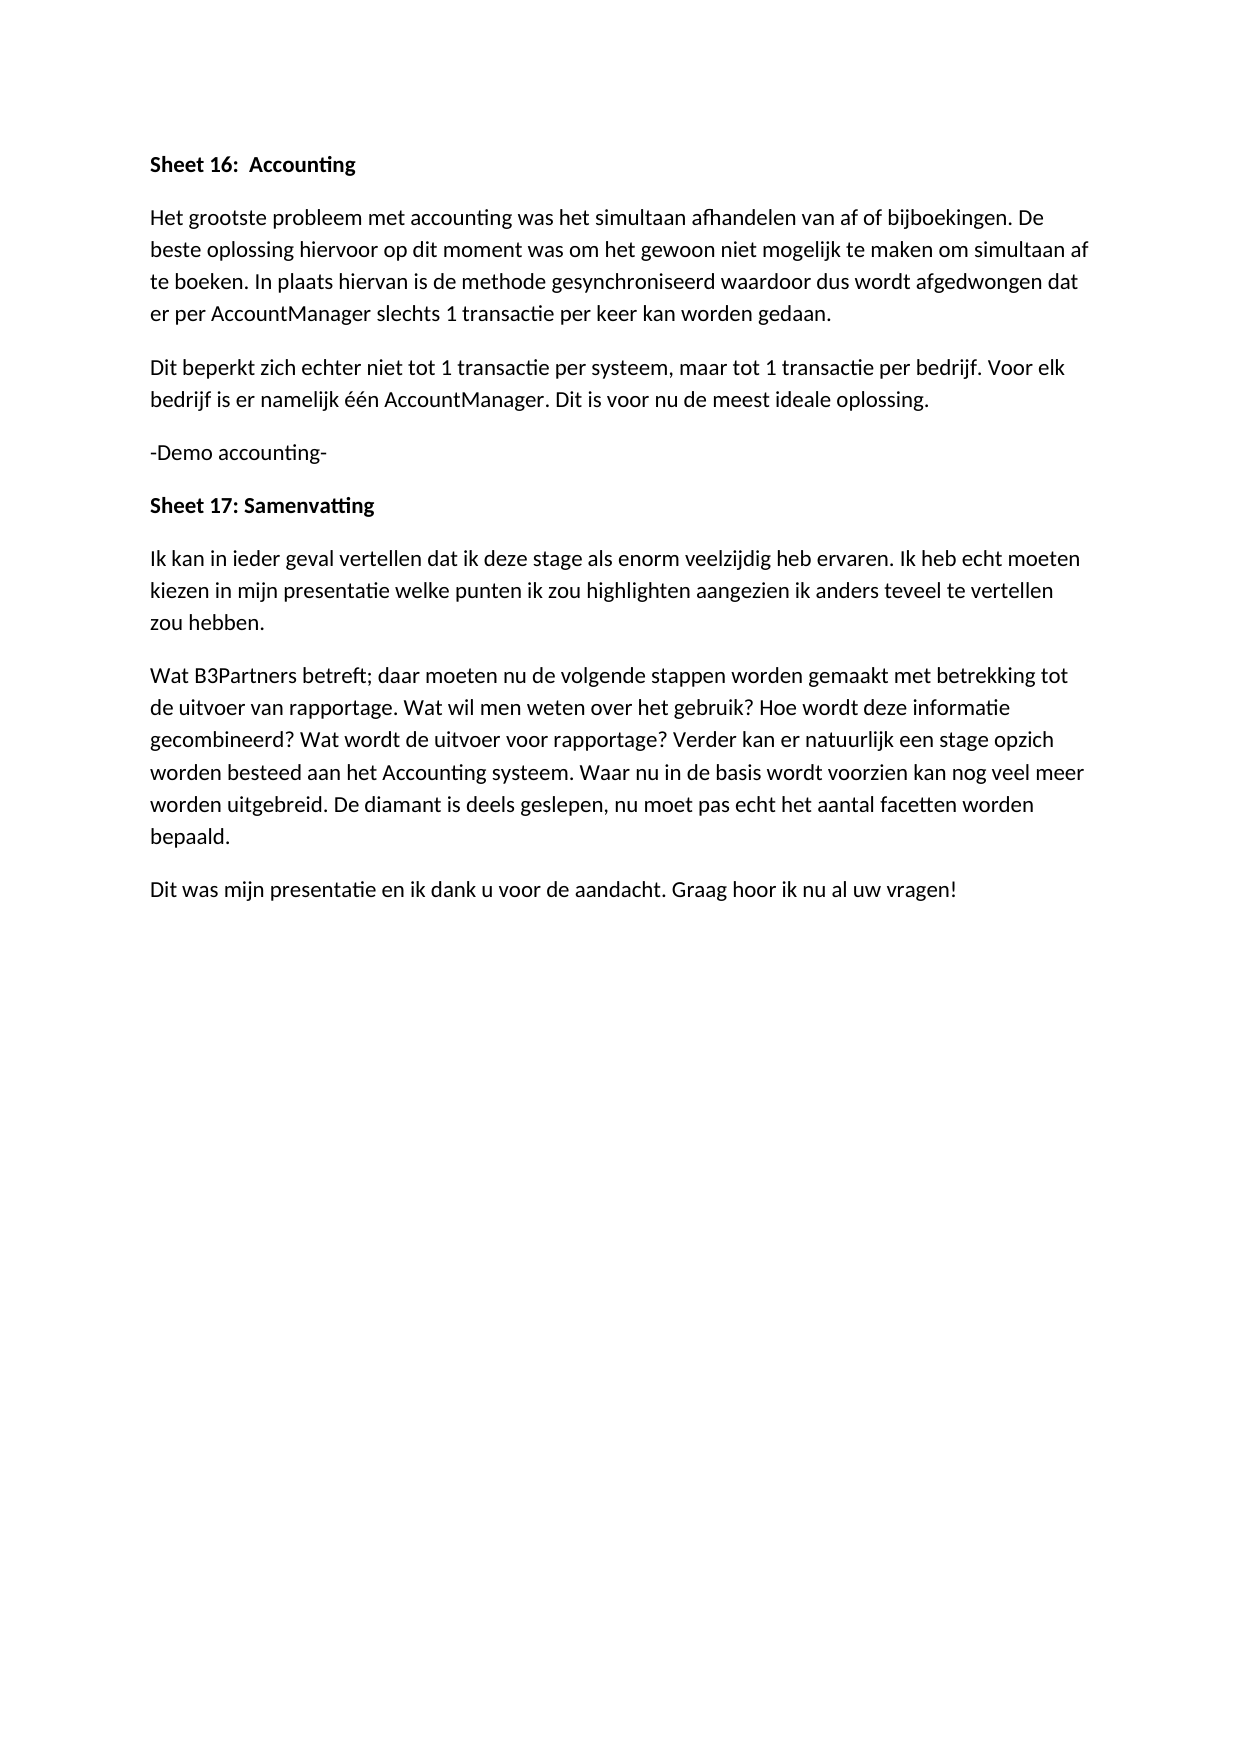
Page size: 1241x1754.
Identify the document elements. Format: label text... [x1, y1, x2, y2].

text Dit beperkt zich echter niet tot 1 transactie per systeem, maar tot 1 transactie per bedrijf. Voor elk bedrijf is er namelijk één AccountManager. Dit is voor nu de meest ideale oplossing. [150, 353, 1090, 413]
text -Demo accounting- [150, 438, 1090, 466]
text Sheet 17: Samenvatting [150, 491, 1090, 519]
text Ik kan in ieder geval vertellen dat ik deze stage als enorm veelzijdig heb ervaren. Ik heb echt moeten kiezen in mijn presentatie welke punten ik zou highlighten aangezien ik anders teveel te vertellen zou hebben. [150, 544, 1090, 636]
text Wat B3Partners betreft; daar moeten nu de volgende stappen worden gemaakt met betrekking tot de uitvoer van rapportage. Wat wil men weten over het gebruik? Hoe wordt deze informatie gecombineerd? Wat wordt de uitvoer voor rapportage? Verder kan er natuurlijk een stage opzich worden besteed aan het Accounting systeem. Waar nu in de basis wordt voorzien kan nog veel meer worden uitgebreid. De diamant is deels geslepen, nu moet pas echt het aantal facetten worden bepaald. [150, 661, 1090, 850]
text Het grootste probleem met accounting was het simultaan afhandelen van af of bijboekingen. De beste oplossing hiervoor op dit moment was om het gewoon niet mogelijk te maken om simultaan af te boeken. In plaats hiervan is de methode gesynchroniseerd waardoor dus wordt afgedwongen dat er per AccountManager slechts 1 transactie per keer kan worden gedaan. [150, 203, 1090, 328]
text Dit was mijn presentatie en ik dank u voor de aandacht. Graag hoor ik nu al uw vragen! [150, 875, 1090, 903]
text Sheet 16: Accounting [150, 150, 1090, 178]
